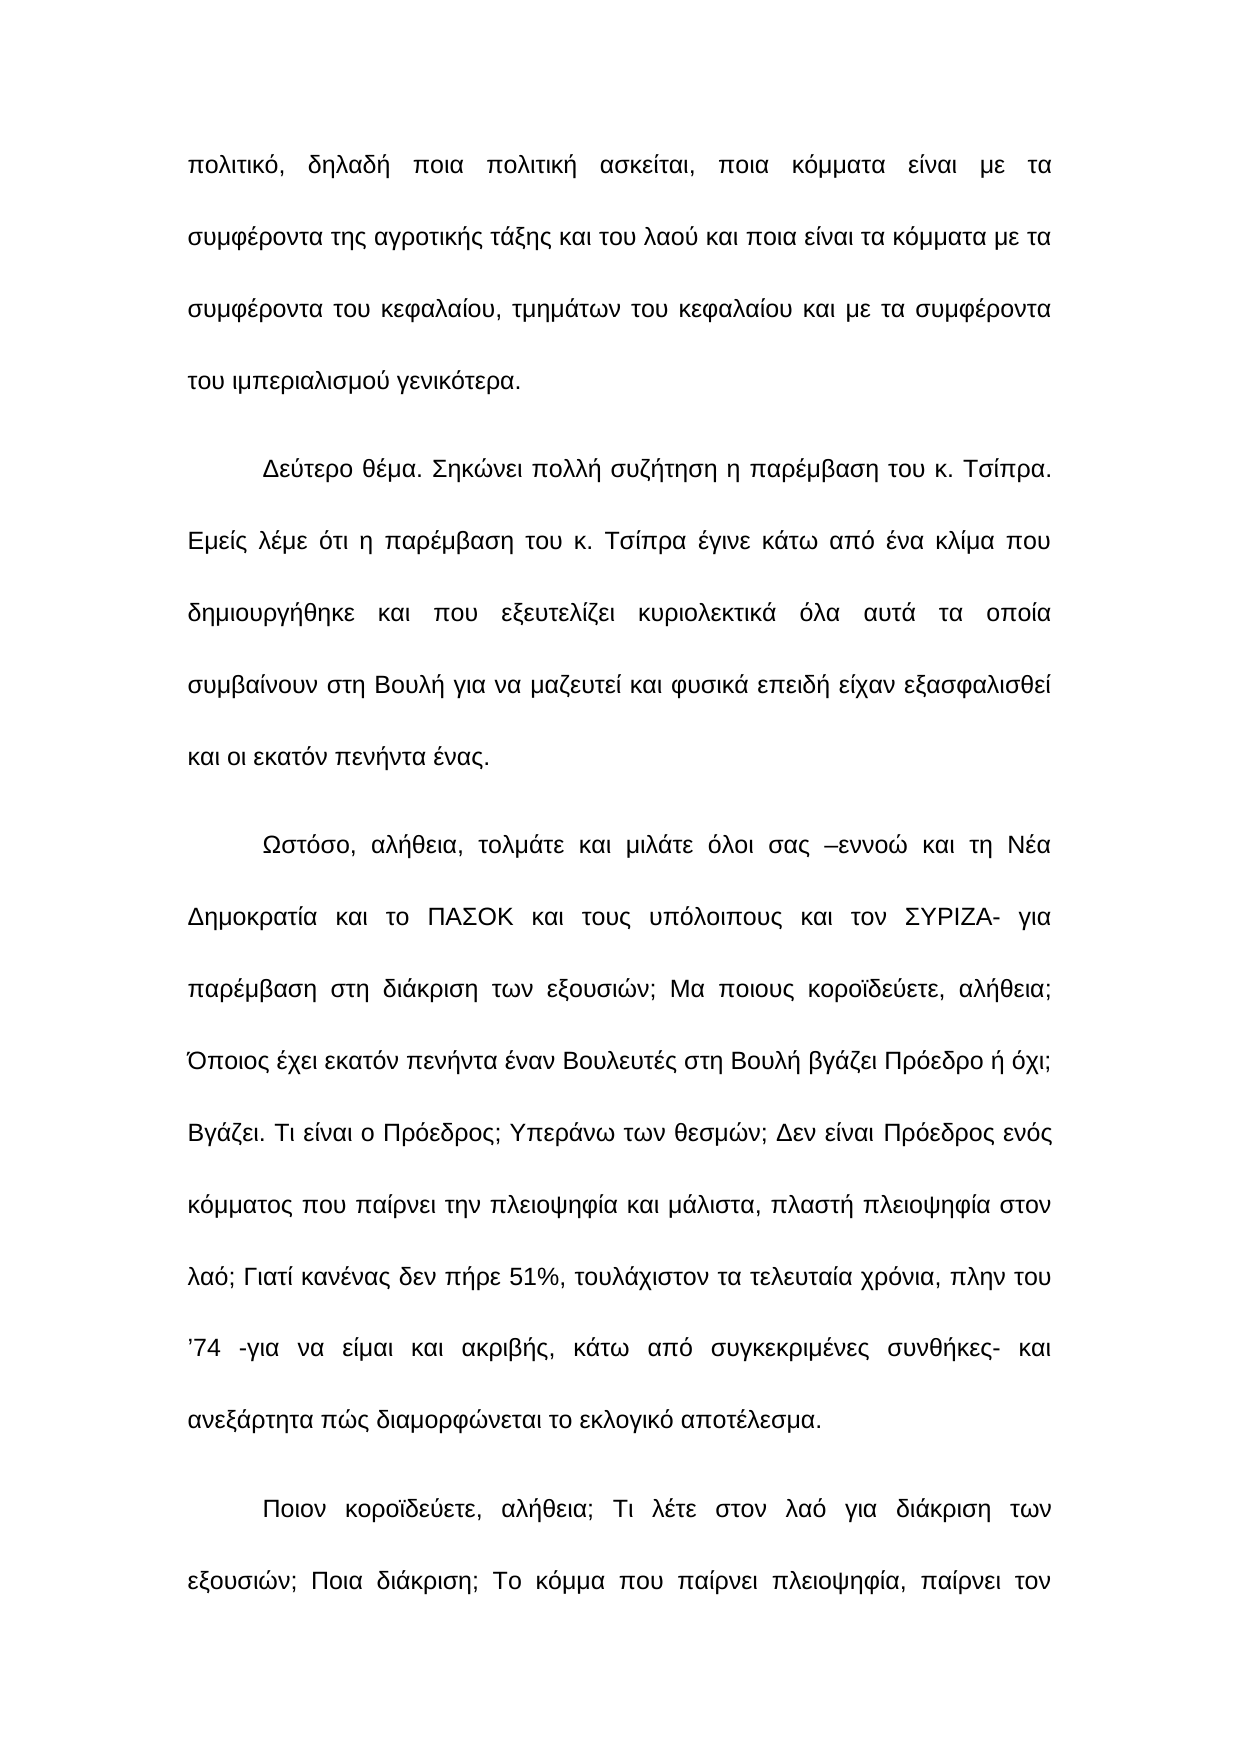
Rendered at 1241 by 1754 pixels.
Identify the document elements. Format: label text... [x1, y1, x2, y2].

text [187, 150, 1053, 394]
text Ωστόσο, αλήθεια, τολμάτε και μιλάτε όλοι σας –εννοώ και τη Νέα Δημοκρατία και το ΠΑΣΟΚ και τους υπόλοιπους και τον ΣΥΡΙΖΑ- για παρέμβαση στη διάκριση των εξουσιών; Μα ποιους κοροϊδεύετε, αλήθεια; Όποιος έχει εκατόν πενήντα έναν Βουλευτές στη Βουλή βγάζει Πρόεδρο ή όχι; Βγάζει. Τι είναι ο Πρόεδρος; Υπεράνω των θεσμών; Δεν είναι Πρόεδρος ενός κόμματος που παίρνει την πλειοψηφία και μάλιστα, πλαστή πλειοψηφία στον λαό; Γιατί κανένας δεν πήρε 51%, τουλάχιστον τα τελευταία χρόνια, πλην του ’74 -για να είμαι και ακριβής, κάτω από συγκεκριμένες συνθήκες- και ανεξάρτητα πώς διαμορφώνεται το εκλογικό αποτέλεσμα. [187, 830, 1053, 1434]
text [187, 1494, 1053, 1594]
text Δεύτερο θέμα. Σηκώνει πολλή συζήτηση η παρέμβαση του κ. Τσίπρα. Εμείς λέμε ότι η παρέμβαση του κ. Τσίπρα έγινε κάτω από ένα κλίμα που δημιουργήθηκε και που εξευτελίζει κυριολεκτικά όλα αυτά τα οποία συμβαίνουν στη Βουλή για να μαζευτεί και φυσικά επειδή είχαν εξασφαλισθεί και οι εκατόν πενήντα ένας. [187, 454, 1053, 770]
